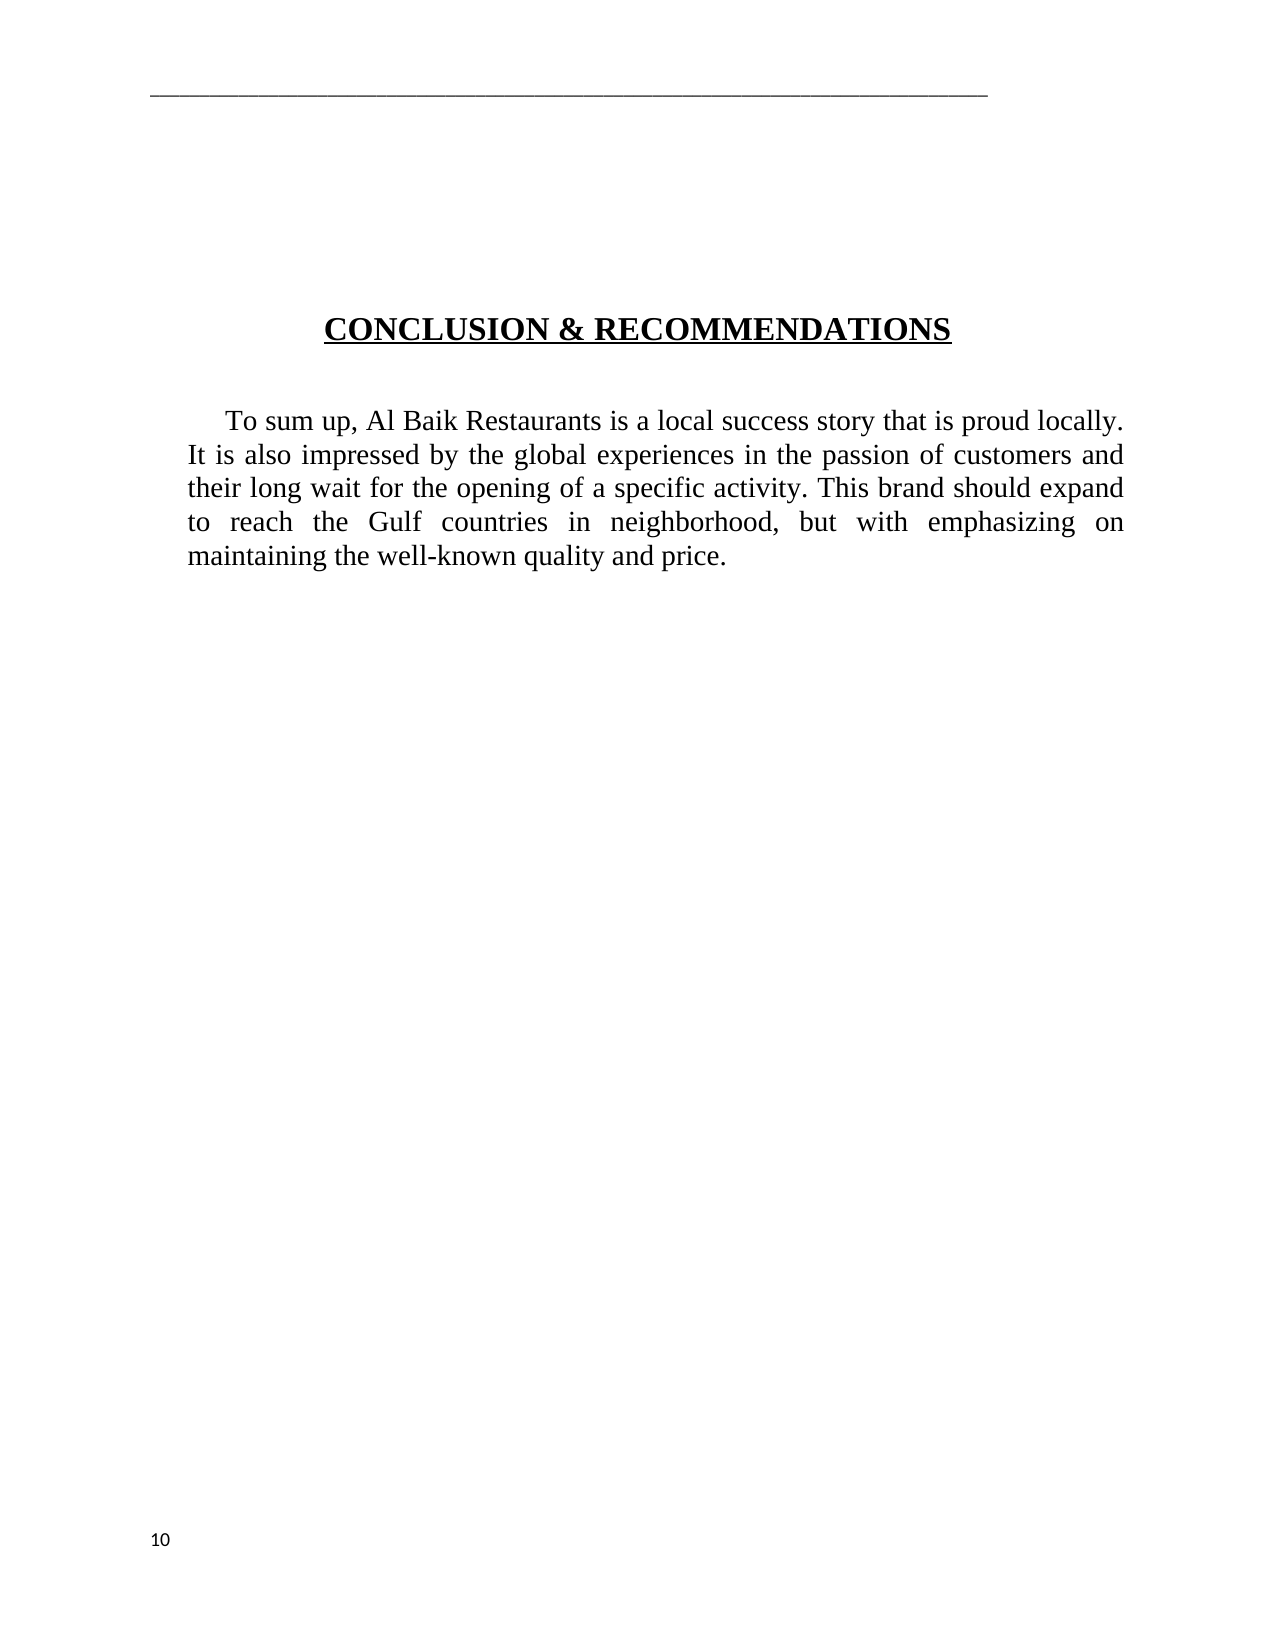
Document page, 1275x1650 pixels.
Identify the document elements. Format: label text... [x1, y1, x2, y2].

text To sum up, Al Baik Restaurants is a local success story that is proud locally. It is also impressed by the global experiences in the passion of customers and their long wait for the opening of a specific activity. This brand should expand to reach the Gulf countries in neighborhood, but with emphasizing on maintaining the well-known quality and price. [187, 403, 1125, 571]
subtitle CONCLUSION & RECOMMENDATIONS [150, 309, 1125, 347]
